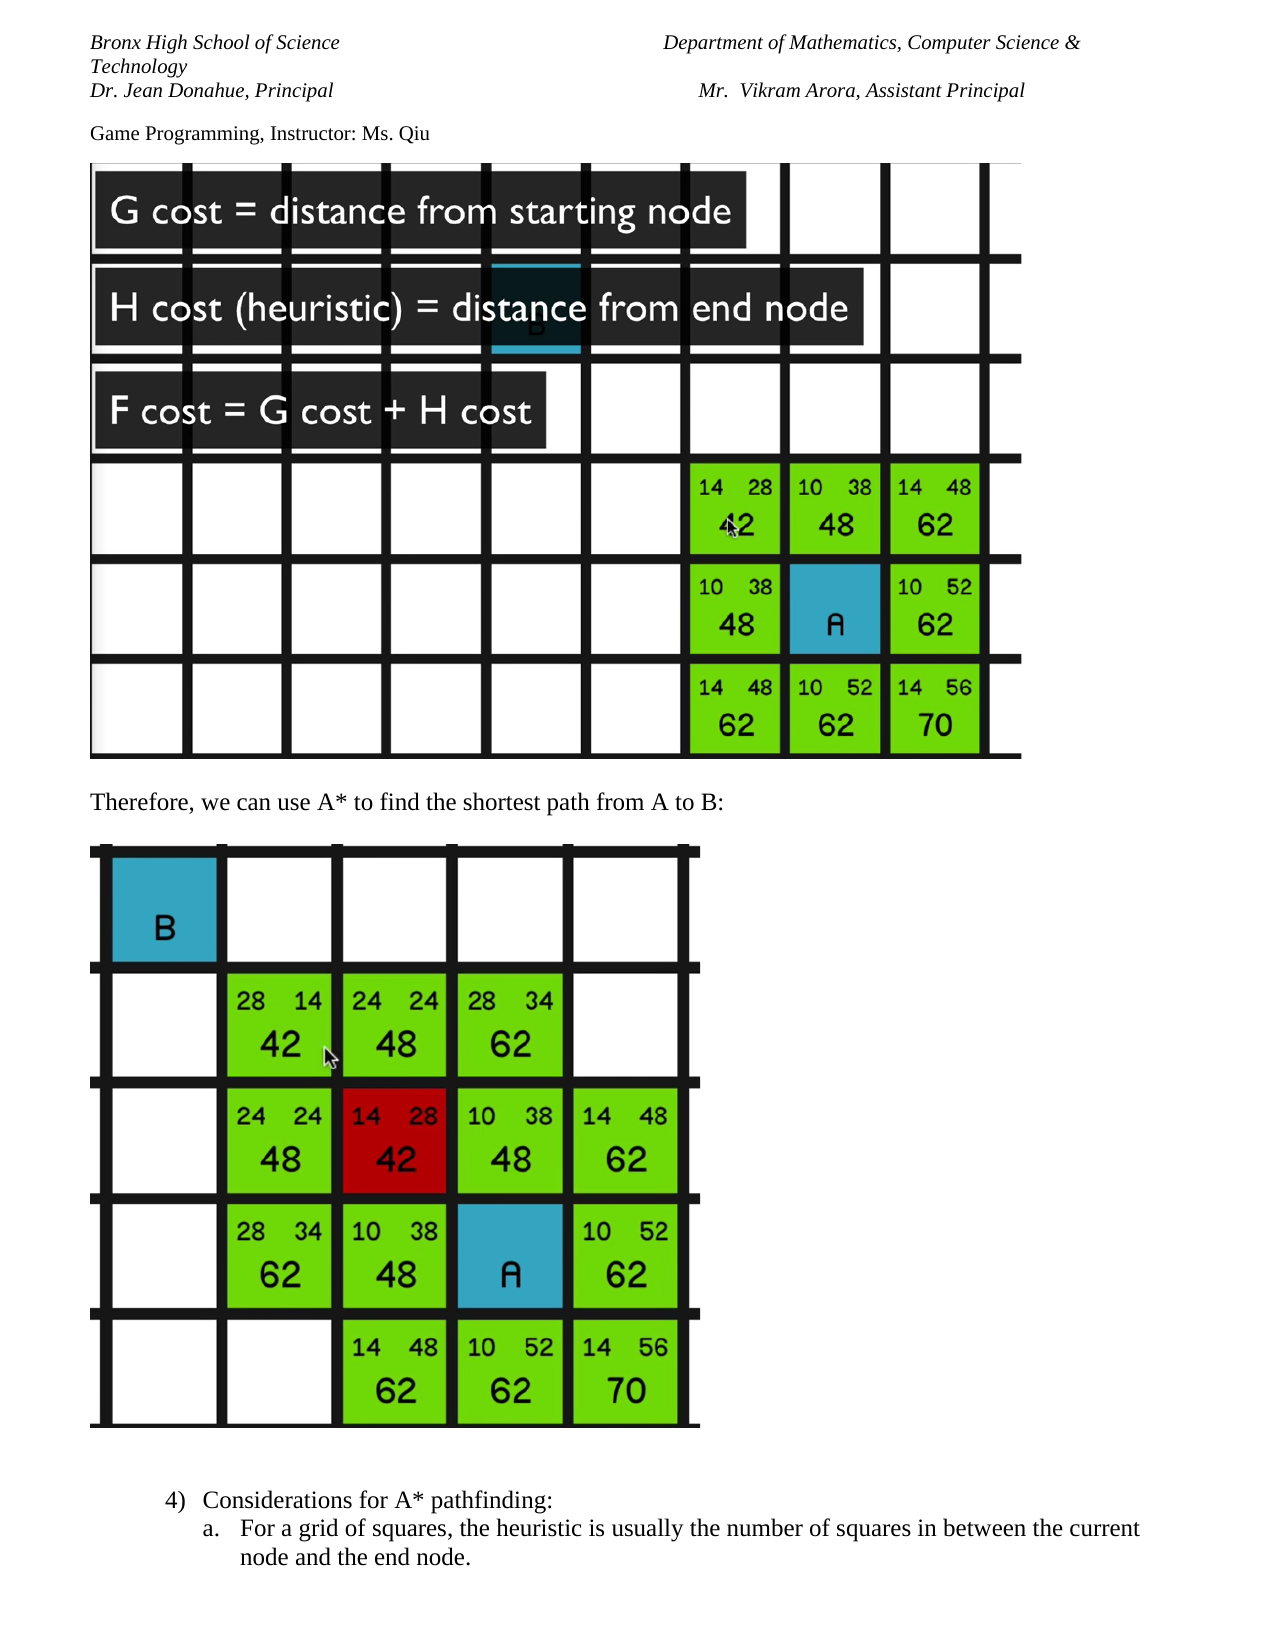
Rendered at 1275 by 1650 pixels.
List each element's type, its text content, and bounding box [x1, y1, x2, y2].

picture [90, 844, 701, 1428]
picture [90, 163, 1022, 759]
list Considerations for A* pathfinding: [165, 1485, 1185, 1513]
text Therefore, we can use A* to find the shortest path from A to B: [90, 787, 1185, 816]
list For a grid of squares, the heuristic is usually the number of squares in between the current node and the end node. [202, 1513, 1185, 1571]
